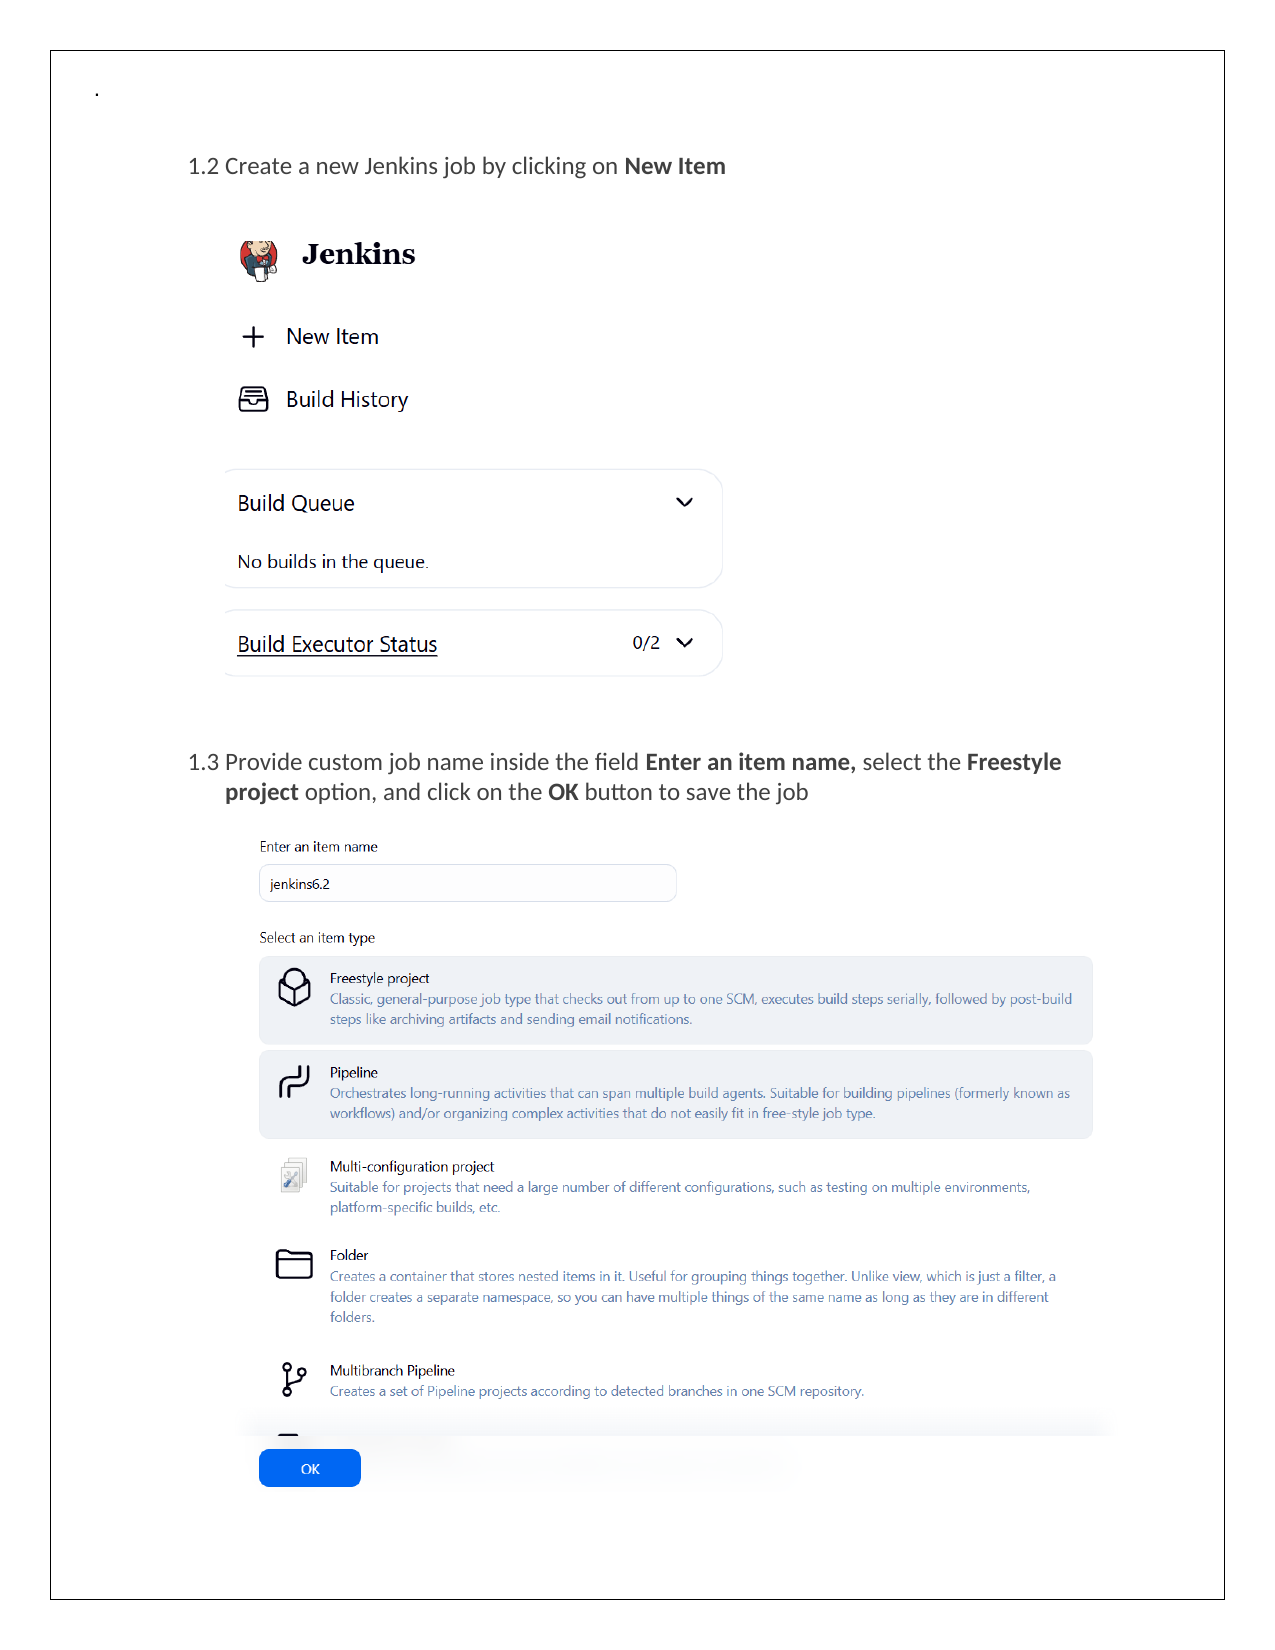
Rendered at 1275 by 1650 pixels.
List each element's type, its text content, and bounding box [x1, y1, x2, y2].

picture [225, 837, 1200, 1492]
list Provide custom job name inside the field Enter an item name, select the Freestyle project option, and click on the OK button to save the job [187, 746, 1125, 807]
list Create a new Jenkins job by clicking on New Item [187, 150, 1125, 181]
picture [225, 241, 738, 746]
